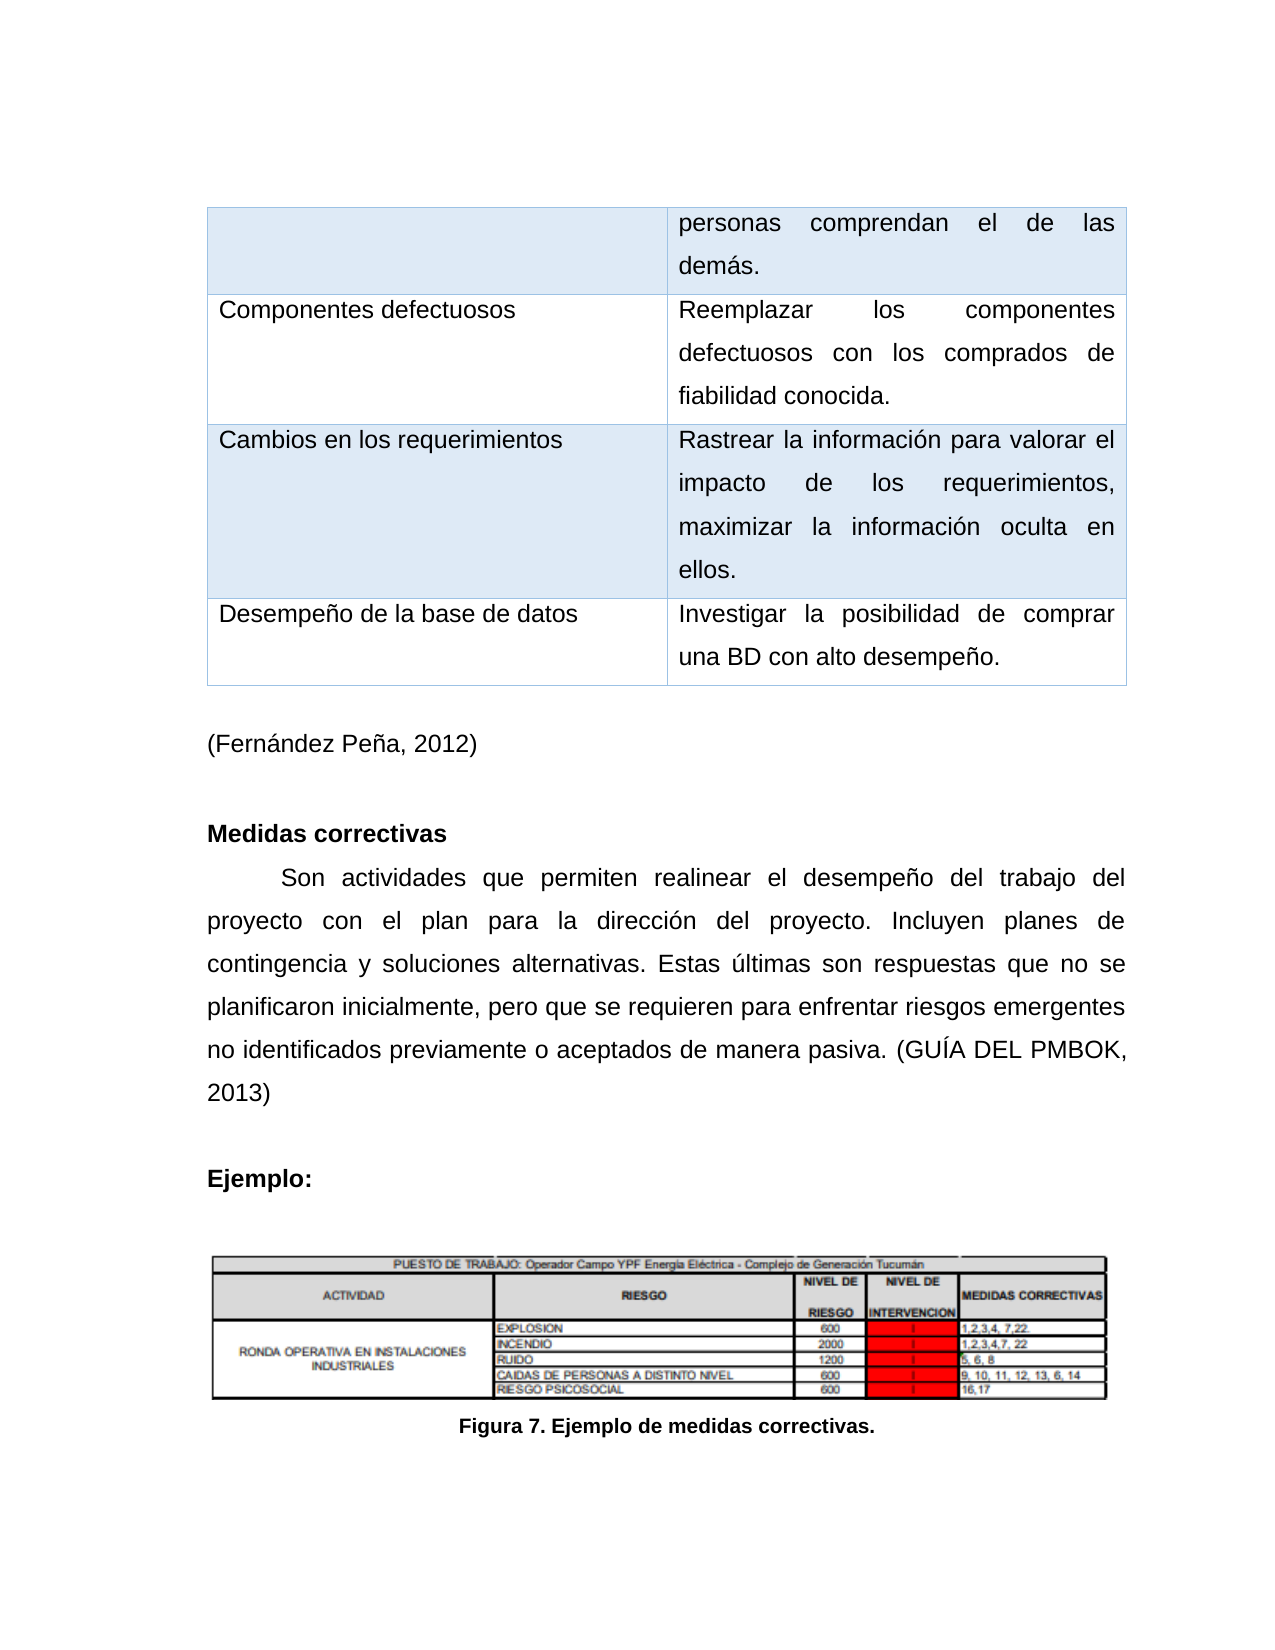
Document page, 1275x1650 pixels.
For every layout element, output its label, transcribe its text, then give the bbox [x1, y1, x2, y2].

text Figura 7. Ejemplo de medidas correctivas. [207, 1413, 1127, 1437]
subtitle Medidas correctivas [207, 819, 1127, 848]
table_cell Rastrear la información para valorar el impacto de los requerimientos, maximizar la información oculta en ellos. [668, 425, 1126, 598]
table_cell Reemplazar los componentes defectuosos con los comprados de fiabilidad conocida. [668, 295, 1126, 424]
text Son actividades que permiten realinear el desempeño del trabajo del proyecto con el plan para la dirección del proyecto. Incluyen planes de contingencia y soluciones alternativas. Estas últimas son respuestas que no se planificaron inicialmente, pero que se requieren para enfrentar riesgos emergentes no identificados previamente o aceptados de manera pasiva. [207, 863, 1127, 1107]
table_cell Cambios en los requerimientos [208, 425, 667, 598]
text Ejemplo: [207, 1164, 1127, 1193]
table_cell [208, 208, 667, 294]
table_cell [668, 208, 1126, 294]
picture [206, 1250, 1117, 1400]
table_cell Componentes defectuosos [208, 295, 667, 424]
table_cell Desempeño de la base de datos [208, 599, 667, 685]
table_cell Investigar la posibilidad de comprar una BD con alto desempeño. [668, 599, 1126, 685]
